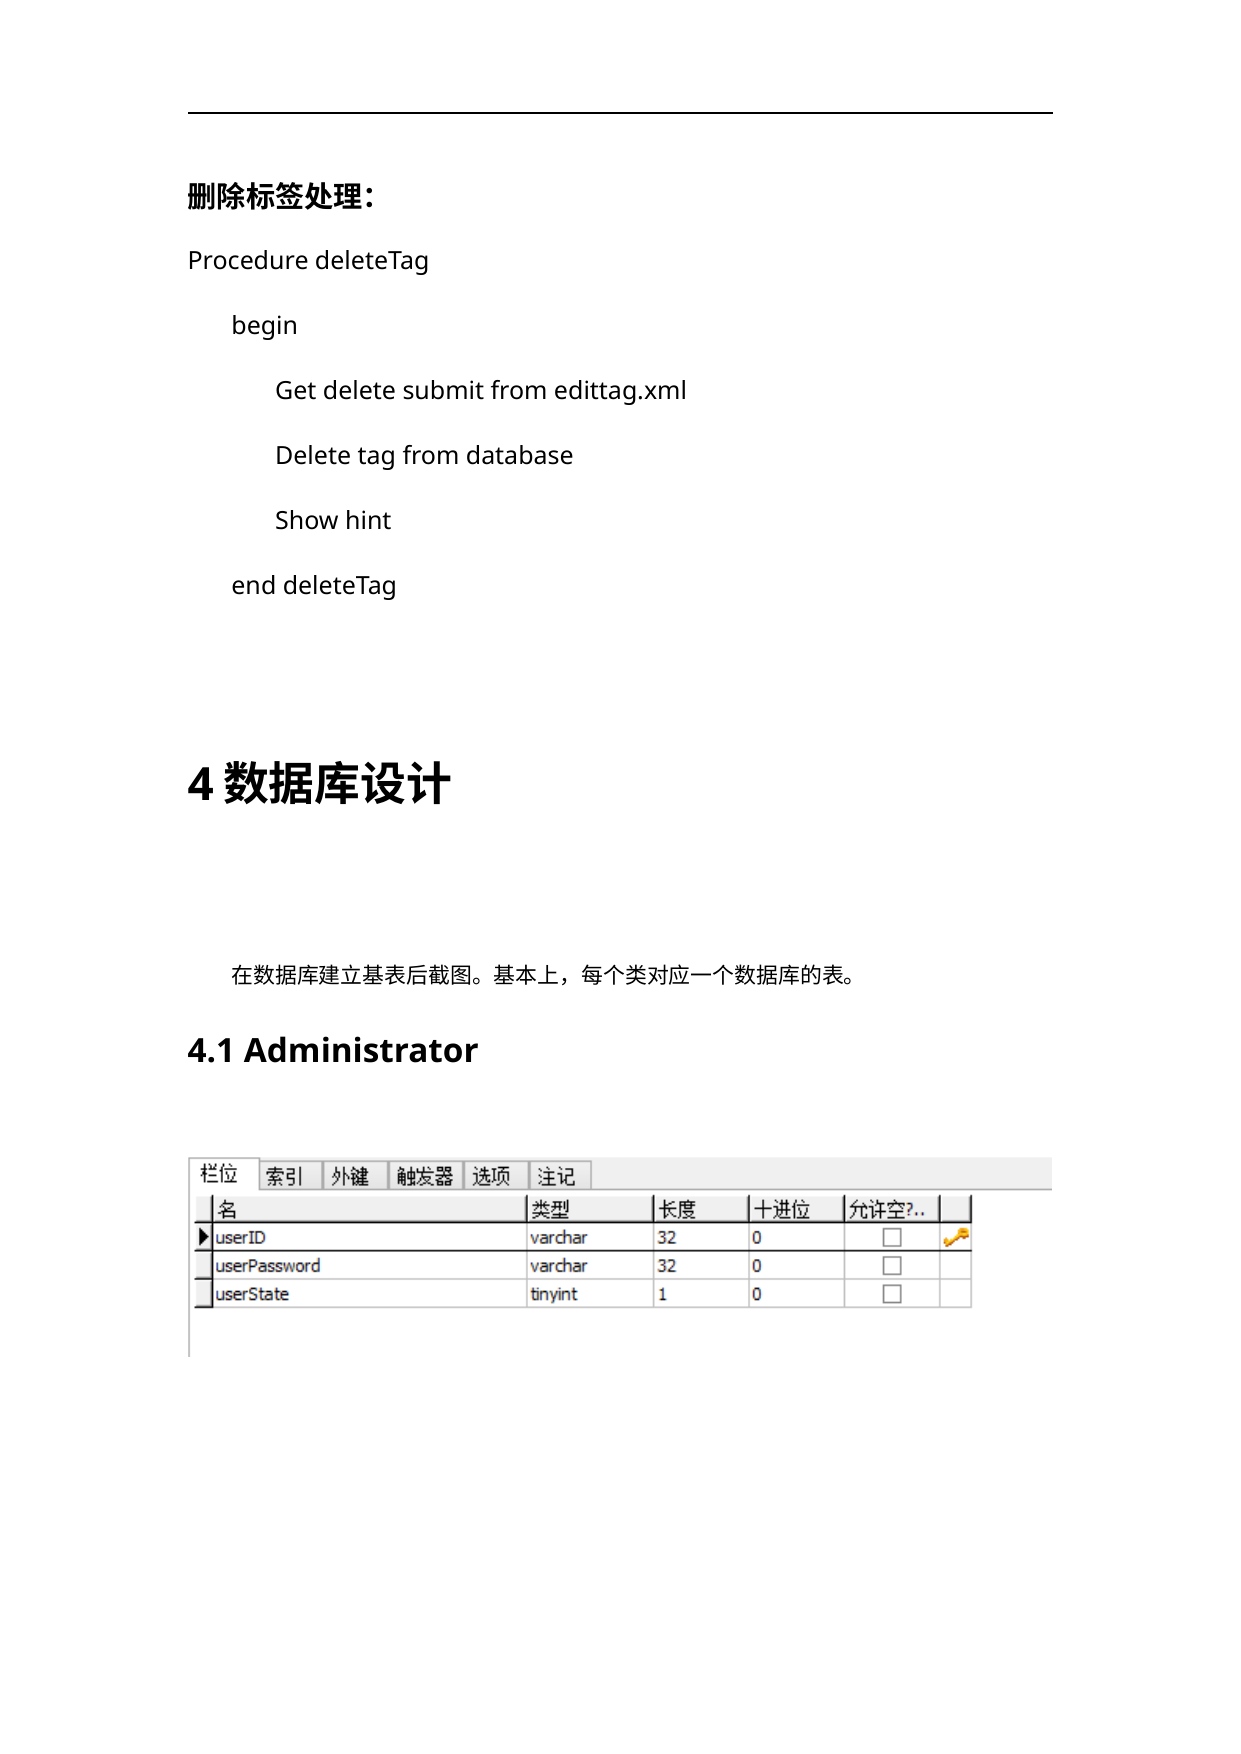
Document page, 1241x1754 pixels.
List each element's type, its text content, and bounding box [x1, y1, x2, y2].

text 在数据库建立基表后截图。基本上，每个类对应一个数据库的表。 [187, 958, 1053, 990]
text Show hint [231, 487, 1053, 552]
text begin [187, 292, 1053, 357]
subtitle 4.1 Administrator [187, 1017, 1053, 1082]
text Delete tag from database [231, 422, 1053, 487]
subtitle 4数据库设计 [187, 732, 1053, 830]
text Get delete submit from edittag.xml [231, 357, 1053, 422]
picture [187, 1156, 1052, 1357]
text Procedure deleteTag [187, 227, 1053, 292]
text end deleteTag [187, 552, 1053, 617]
text 删除标签处理： [187, 162, 1053, 227]
